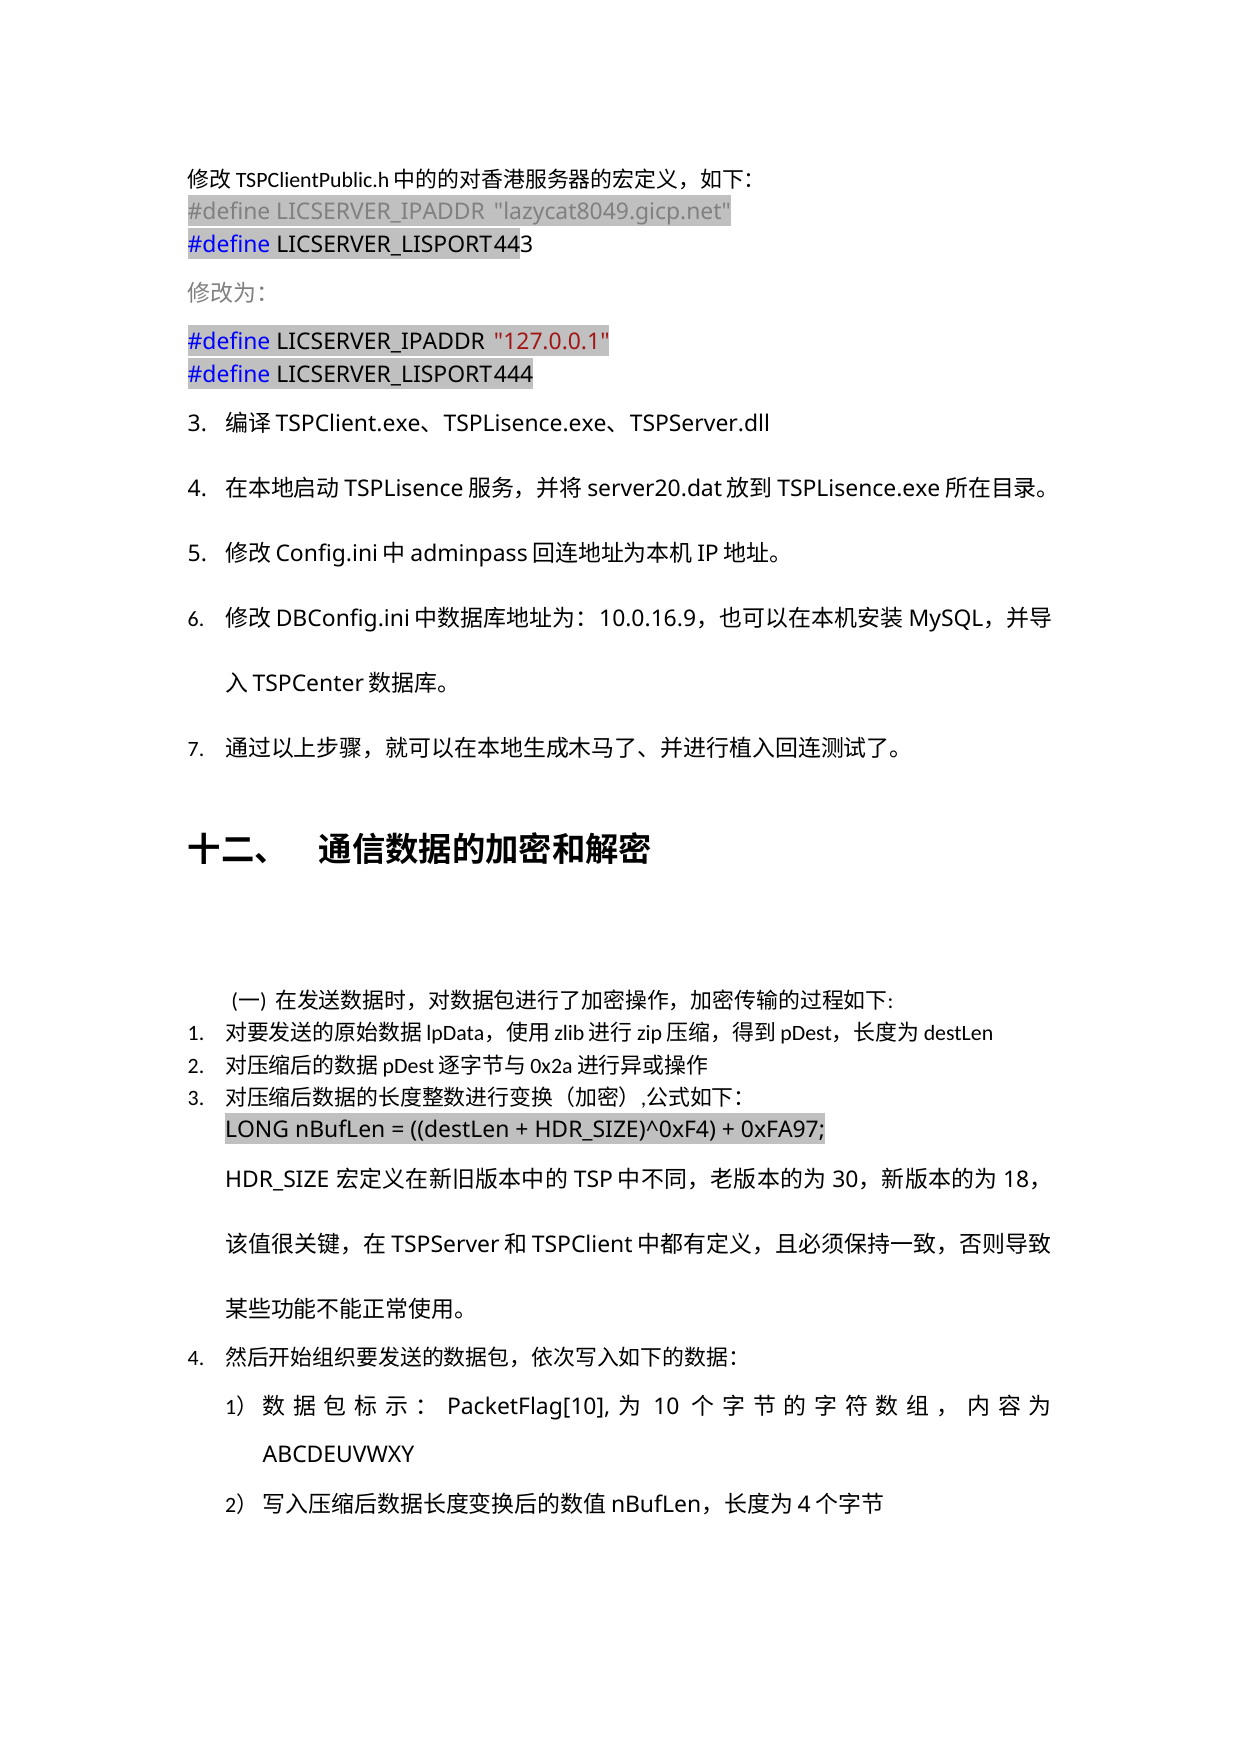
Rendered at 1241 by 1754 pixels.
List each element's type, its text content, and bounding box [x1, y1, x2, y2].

text 修改TSPClientPublic.h中的的对香港服务器的宏定义，如下： [187, 162, 1053, 194]
text #define LICSERVER_IPADDR "127.0.0.1" [187, 324, 1053, 357]
list 在发送数据时，对数据包进行了加密操作，加密传输的过程如下: [231, 982, 1053, 1015]
text #define LICSERVER_LISPORT 444 [187, 357, 1053, 389]
list 在本地启动TSPLisence服务，并将server20.dat放到TSPLisence.exe所在目录。 [187, 454, 1053, 519]
list 对压缩后数据的长度整数进行变换（加密）,公式如下： [187, 1080, 1053, 1112]
list 对要发送的原始数据lpData，使用zlib进行zip压缩，得到pDest，长度为destLen [187, 1015, 1053, 1047]
subtitle 通信数据的加密和解密 [187, 815, 1053, 880]
list 修改Config.ini中adminpass回连地址为本机IP地址。 [187, 519, 1053, 584]
text #define LICSERVER_LISPORT 443 [187, 227, 1053, 259]
text 修改为： [187, 259, 1053, 324]
list 然后开始组织要发送的数据包，依次写入如下的数据： [187, 1340, 1053, 1372]
list 写入压缩后数据长度变换后的数值nBufLen，长度为4个字节 [225, 1470, 1053, 1535]
list 通过以上步骤，就可以在本地生成木马了、并进行植入回连测试了。 [187, 714, 1053, 779]
list 数据包标示：PacketFlag[10],为10个字节的字符数组，内容为ABCDEUVWXY [225, 1372, 1053, 1470]
list 对压缩后的数据pDest逐字节与0x2a进行异或操作 [187, 1047, 1053, 1080]
list 编译TSPClient.exe、TSPLisence.exe、TSPServer.dll [187, 389, 1053, 454]
list 修改DBConfig.ini中数据库地址为：10.0.16.9，也可以在本机安装MySQL，并导入TSPCenter数据库。 [187, 584, 1053, 714]
list HDR_SIZE 宏定义在新旧版本中的TSP中不同，老版本的为30，新版本的为18，该值很关键，在TSPServer和TSPClient中都有定义，且必须保持一致，否则导致某些功能不能正常使用。 [225, 1145, 1053, 1340]
text #define LICSERVER_IPADDR "lazycat8049.gicp.net" [187, 194, 1053, 227]
list LONG nBufLen = ((destLen + HDR_SIZE)^0xF4) + 0xFA97; [225, 1112, 1053, 1145]
